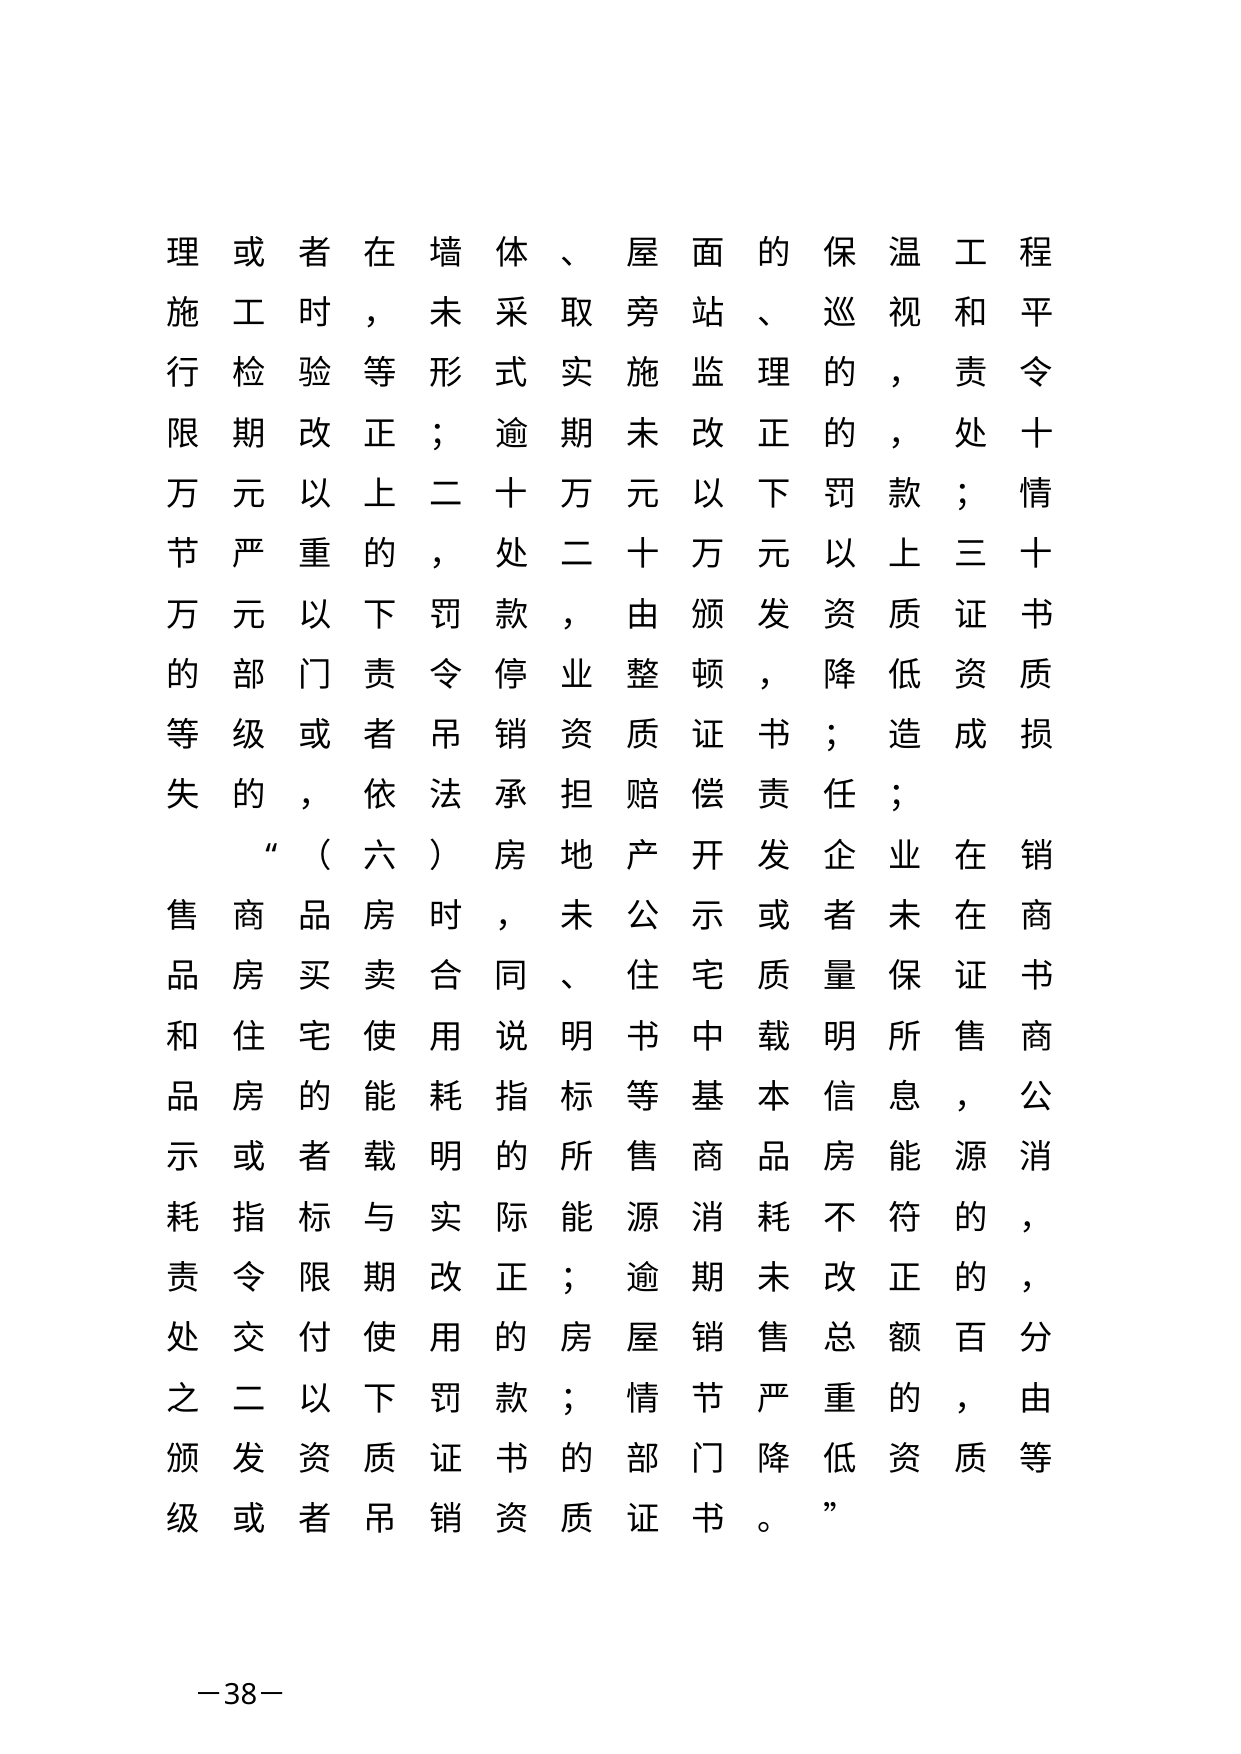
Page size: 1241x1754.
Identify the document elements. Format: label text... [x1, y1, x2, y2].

text “（六）房地产开发企业在销售商品房时，未公示或者未在商品房买卖合同、住宅质量保证书和住宅使用说明书中载明所售商品房的能耗指标等基本信息，公示或者载明的所售商品房能源消耗指标与实际能源消耗不符的，责令限期改正；逾期未改正的，处交付使用的房屋销售总额百分之二以下罚款；情节严重的，由颁发资质证书的部门降低资质等级或者吊销资质证书。” [167, 822, 1085, 1546]
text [167, 219, 1085, 822]
